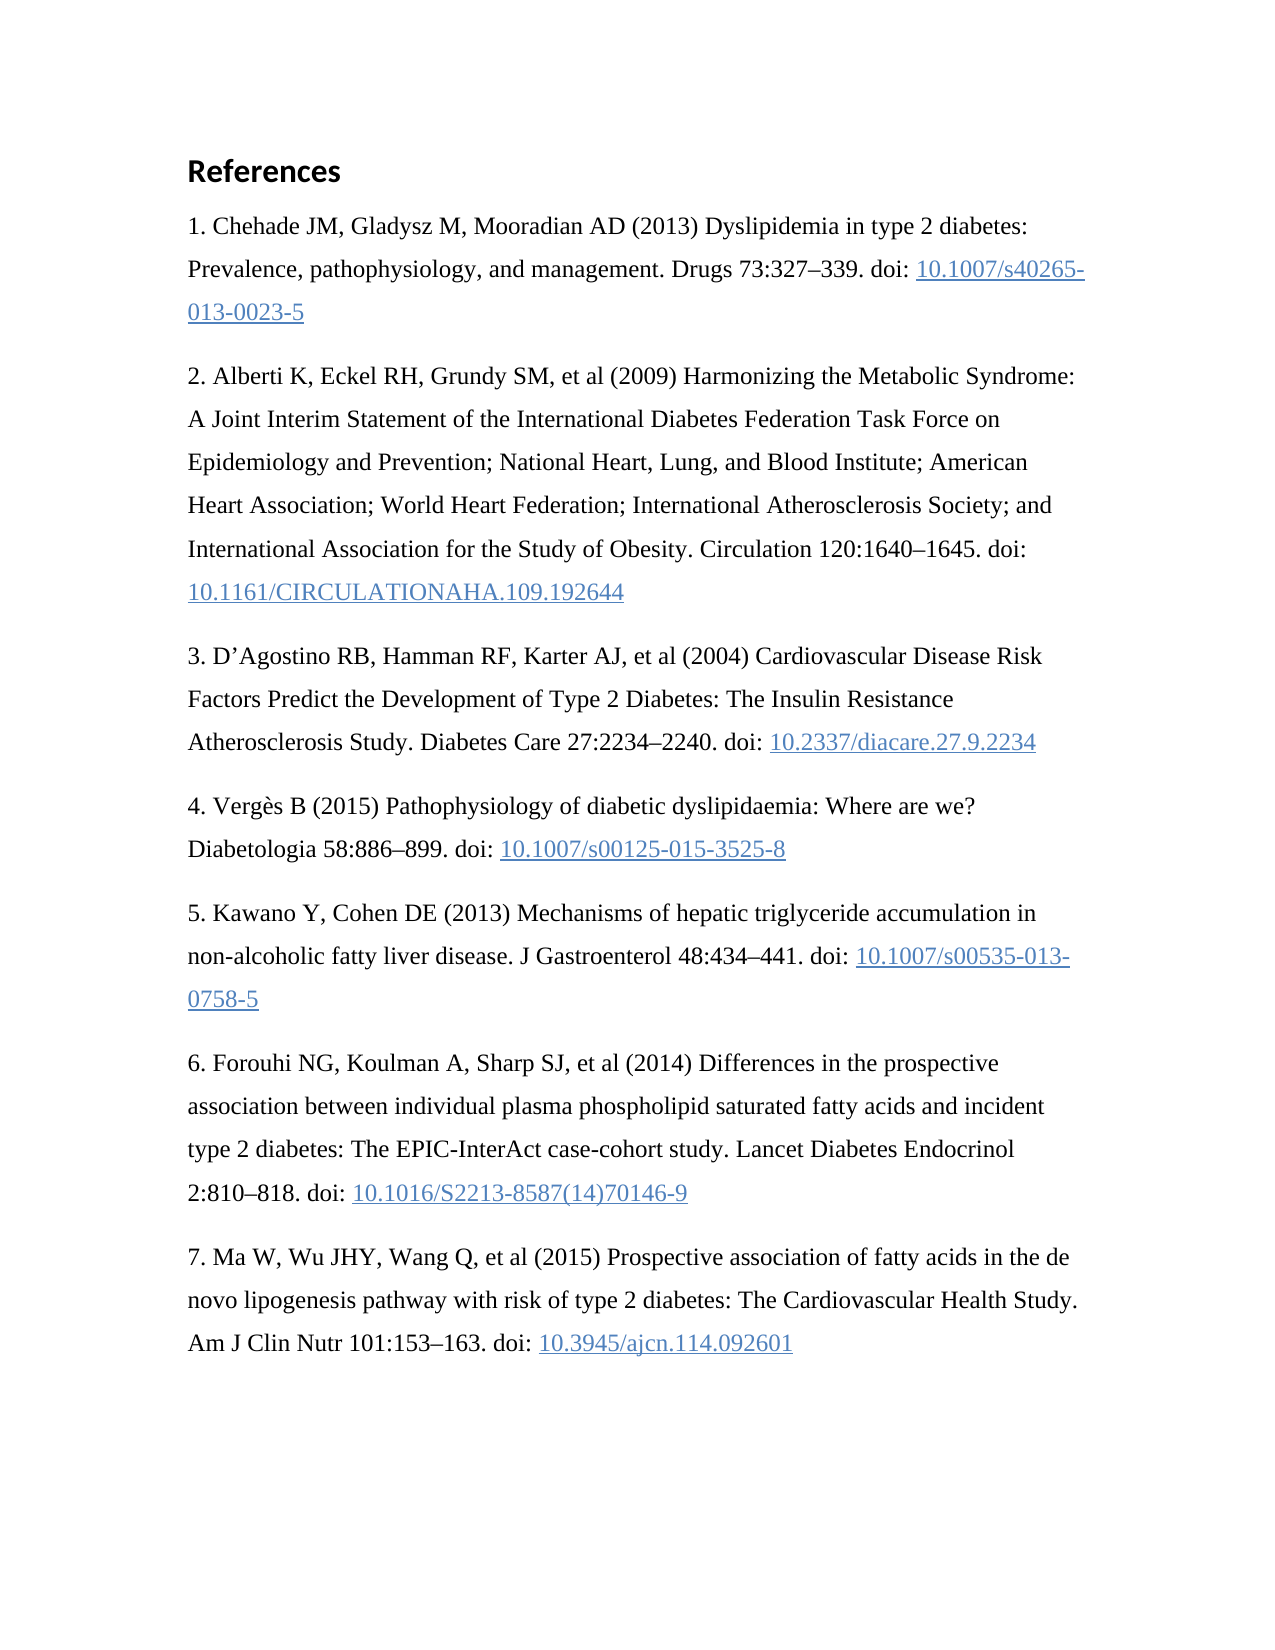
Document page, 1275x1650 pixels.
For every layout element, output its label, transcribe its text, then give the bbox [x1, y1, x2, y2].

subtitle References [187, 150, 1087, 191]
text 4. Vergès B (2015) Pathophysiology of diabetic dyslipidaemia: Where are we? Diabetologia 58:886–899. doi: 10.1007/s00125-015-3525-8 [187, 791, 1087, 863]
text 5. Kawano Y, Cohen DE (2013) Mechanisms of hepatic triglyceride accumulation in non-alcoholic fatty liver disease. J Gastroenterol 48:434–441. doi: 10.1007/s00535-013-0758-5 [187, 898, 1087, 1013]
text 7. Ma W, Wu JHY, Wang Q, et al (2015) Prospective association of fatty acids in the de novo lipogenesis pathway with risk of type 2 diabetes: The Cardiovascular Health Study. Am J Clin Nutr 101:153–163. doi: 10.3945/ajcn.114.092601 [187, 1242, 1087, 1357]
text 1. Chehade JM, Gladysz M, Mooradian AD (2013) Dyslipidemia in type 2 diabetes: Prevalence, pathophysiology, and management. Drugs 73:327–339. doi: 10.1007/s40265-013-0023-5 [187, 211, 1087, 326]
text 6. Forouhi NG, Koulman A, Sharp SJ, et al (2014) Differences in the prospective association between individual plasma phospholipid saturated fatty acids and incident type 2 diabetes: The EPIC-InterAct case-cohort study. Lancet Diabetes Endocrinol 2:810–818. doi: 10.1016/S2213-8587(14)70146-9 [187, 1048, 1087, 1206]
text 2. Alberti K, Eckel RH, Grundy SM, et al (2009) Harmonizing the Metabolic Syndrome: A Joint Interim Statement of the International Diabetes Federation Task Force on Epidemiology and Prevention; National Heart, Lung, and Blood Institute; American Heart Association; World Heart Federation; International Atherosclerosis Society; and International Association for the Study of Obesity. Circulation 120:1640–1645. doi: 10.1161/CIRCULATIONAHA.109.192644 [187, 361, 1087, 606]
text 3. D’Agostino RB, Hamman RF, Karter AJ, et al (2004) Cardiovascular Disease Risk Factors Predict the Development of Type 2 Diabetes: The Insulin Resistance Atherosclerosis Study. Diabetes Care 27:2234–2240. doi: 10.2337/diacare.27.9.2234 [187, 641, 1087, 756]
